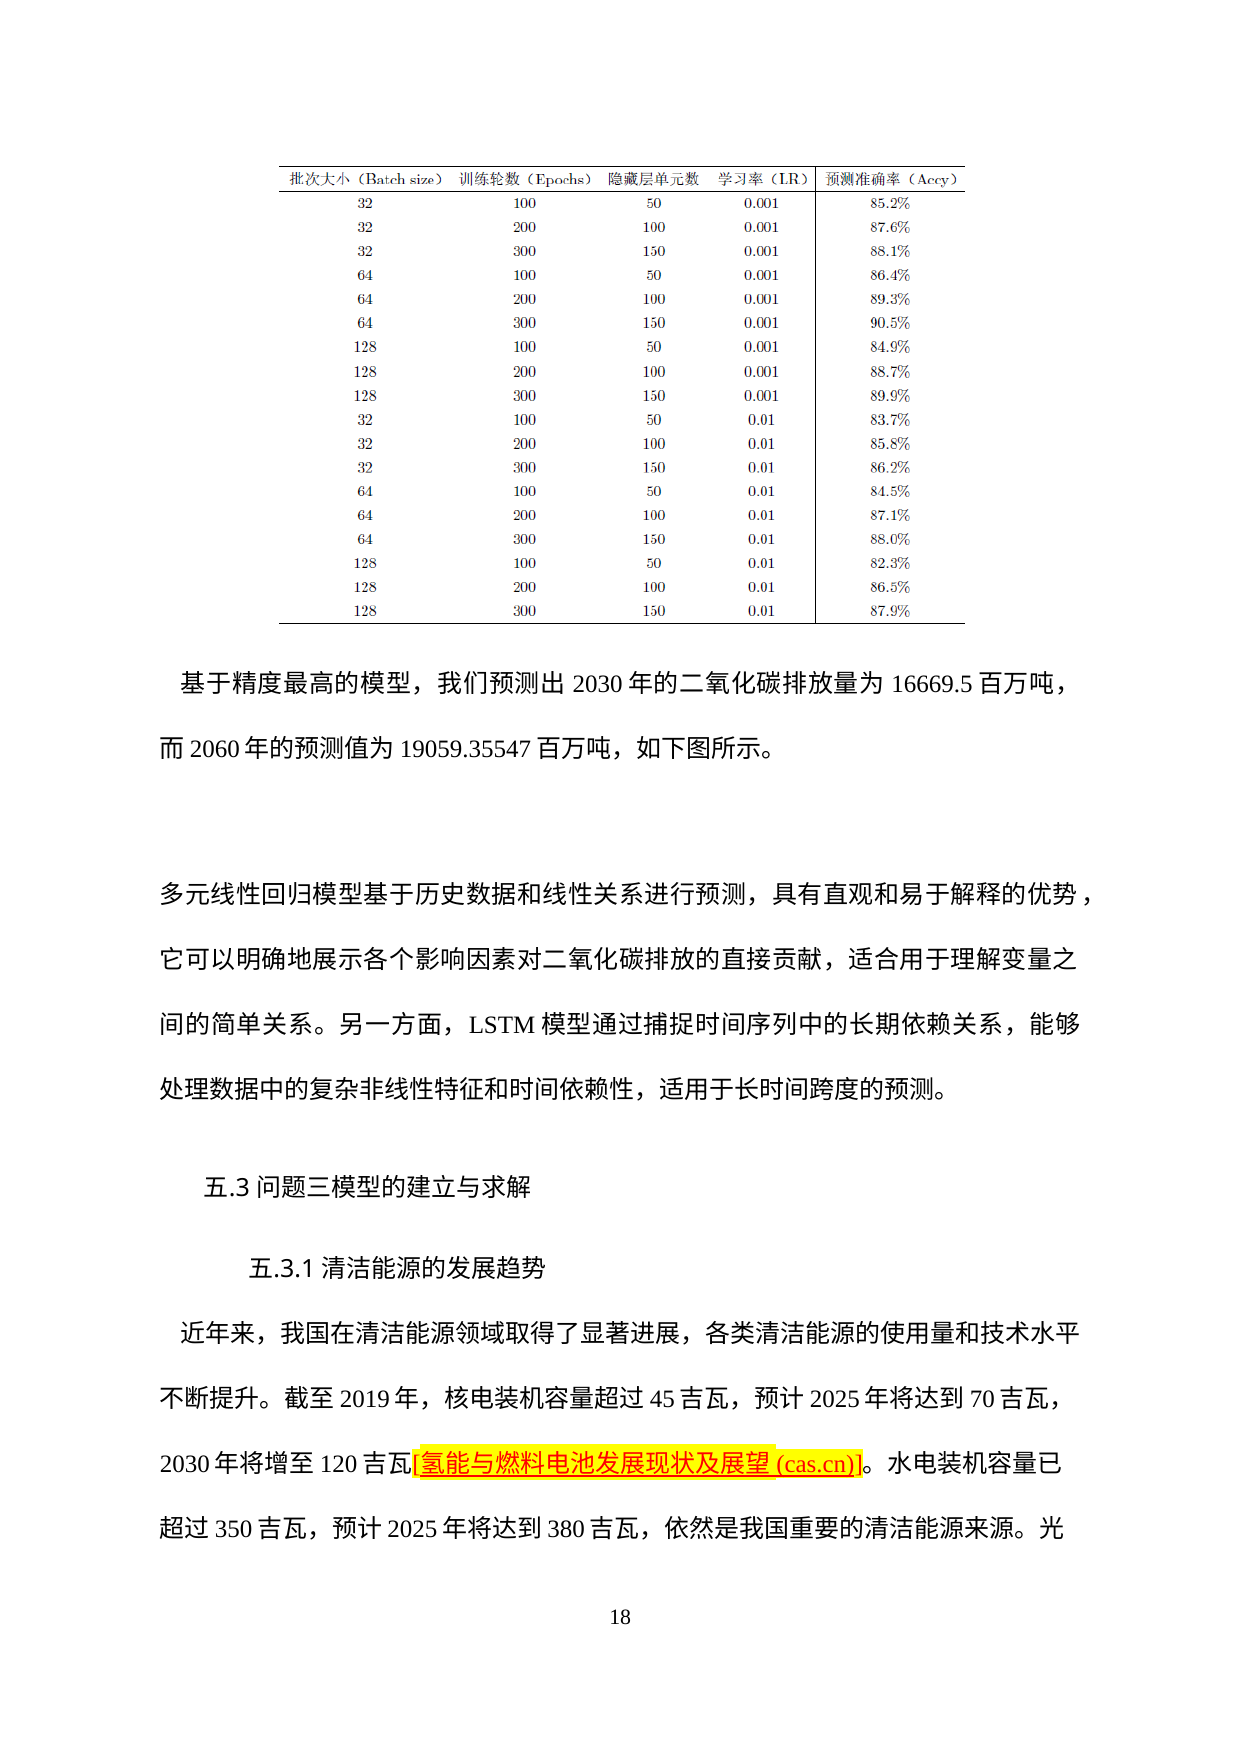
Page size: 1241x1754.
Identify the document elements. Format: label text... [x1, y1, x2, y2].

subtitle 清洁能源的发展趋势 [248, 1234, 1081, 1299]
subtitle 问题三模型的建立与求解 [204, 1153, 1081, 1218]
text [159, 1299, 1081, 1559]
picture [276, 161, 985, 628]
text 基于精度最高的模型，我们预测出2030年的二氧化碳排放量为16669.5百万吨，而2060年的预测值为19059.35547百万吨，如下图所示。 [159, 649, 1081, 779]
text 多元线性回归模型基于历史数据和线性关系进行预测，具有直观和易于解释的优势，它可以明确地展示各个影响因素对二氧化碳排放的直接贡献，适合用于理解变量之间的简单关系。另一方面，LSTM模型通过捕捉时间序列中的长期依赖关系，能够处理数据中的复杂非线性特征和时间依赖性，适用于长时间跨度的预测。 [159, 861, 1081, 1121]
